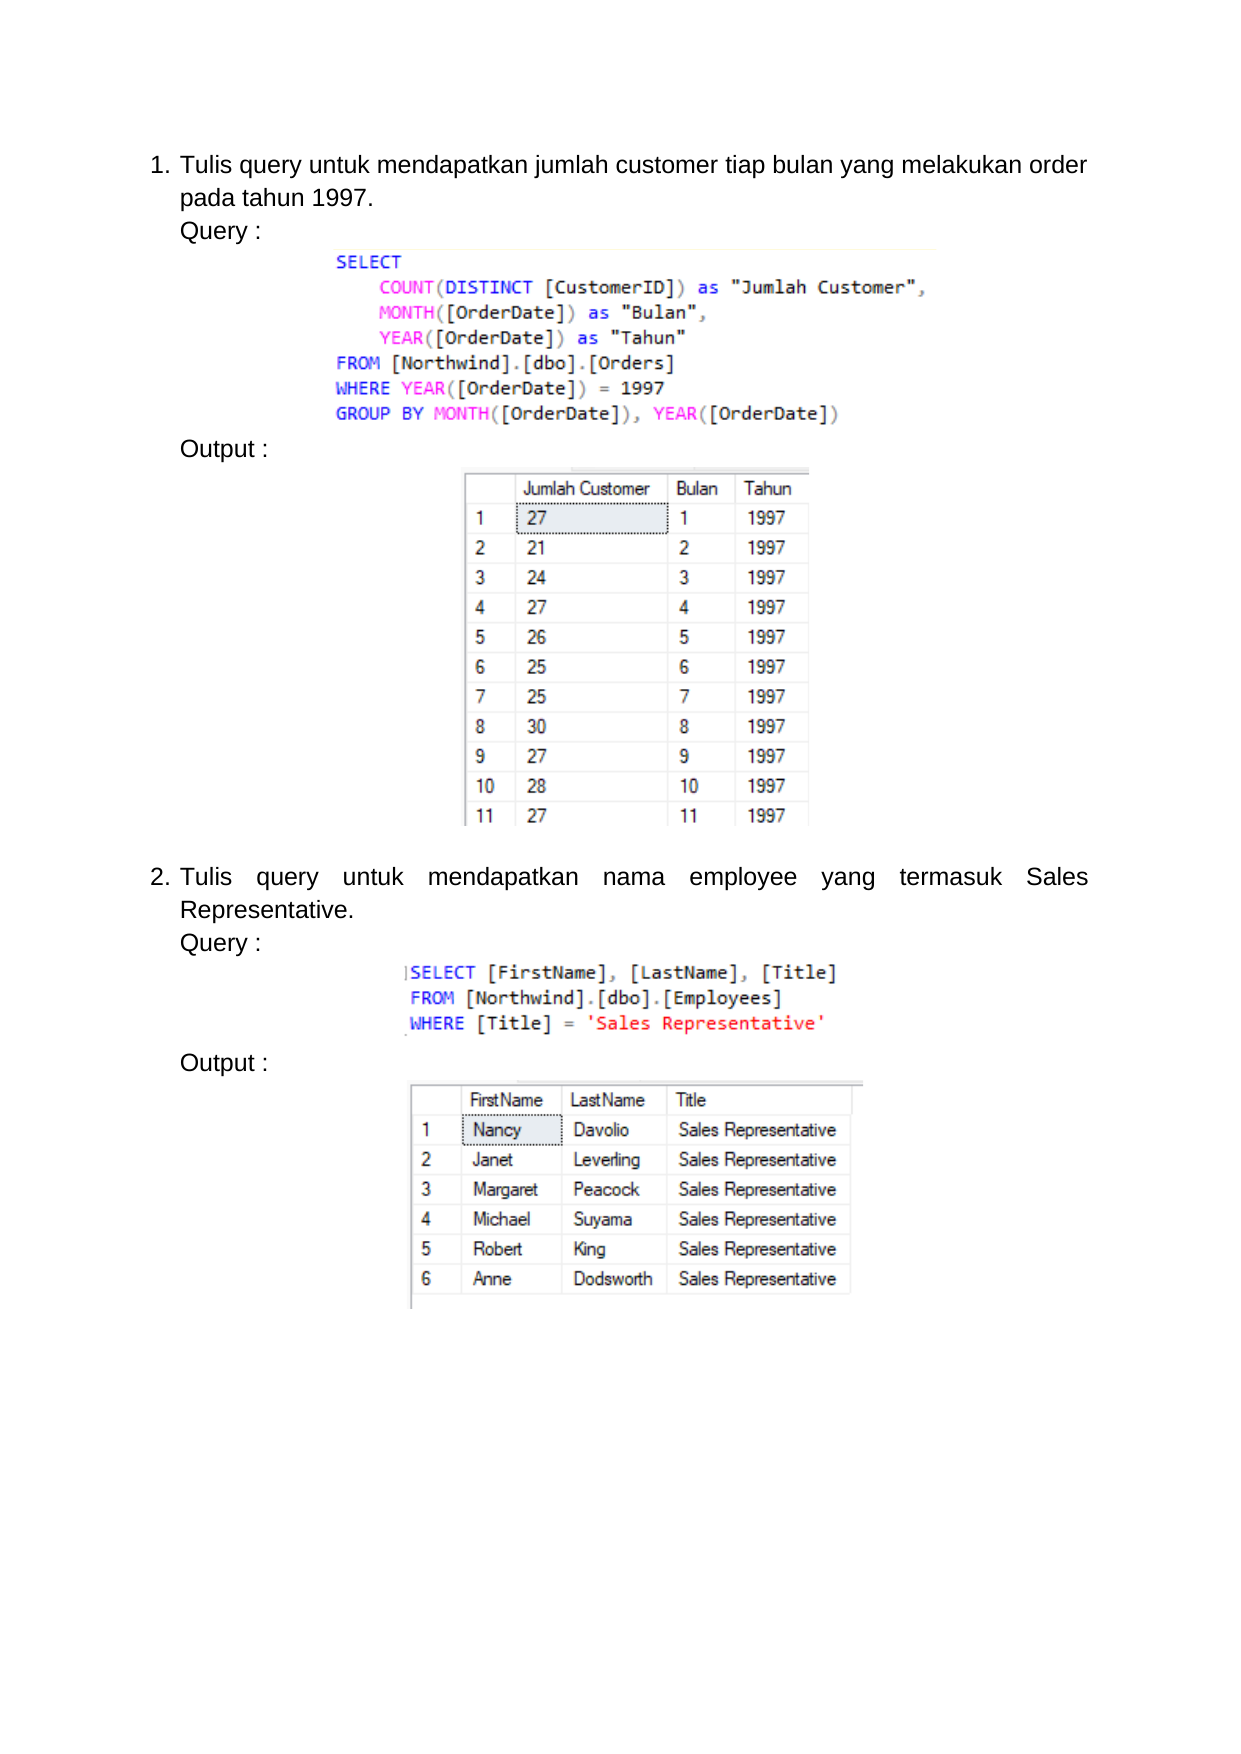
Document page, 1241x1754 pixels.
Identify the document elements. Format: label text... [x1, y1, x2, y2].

picture [404, 961, 866, 1044]
list Query : [179, 928, 1090, 957]
list Output : [179, 1048, 1090, 1076]
picture [333, 249, 937, 431]
text Query : [179, 216, 1090, 245]
text Output : [179, 434, 1090, 463]
picture [406, 1080, 864, 1309]
picture [460, 467, 810, 826]
list Tulis query untuk mendapatkan nama employee yang termasuk Sales Representative. [150, 862, 1090, 924]
list Tulis query untuk mendapatkan jumlah customer tiap bulan yang melakukan order pada tahun 1997. [150, 150, 1090, 212]
